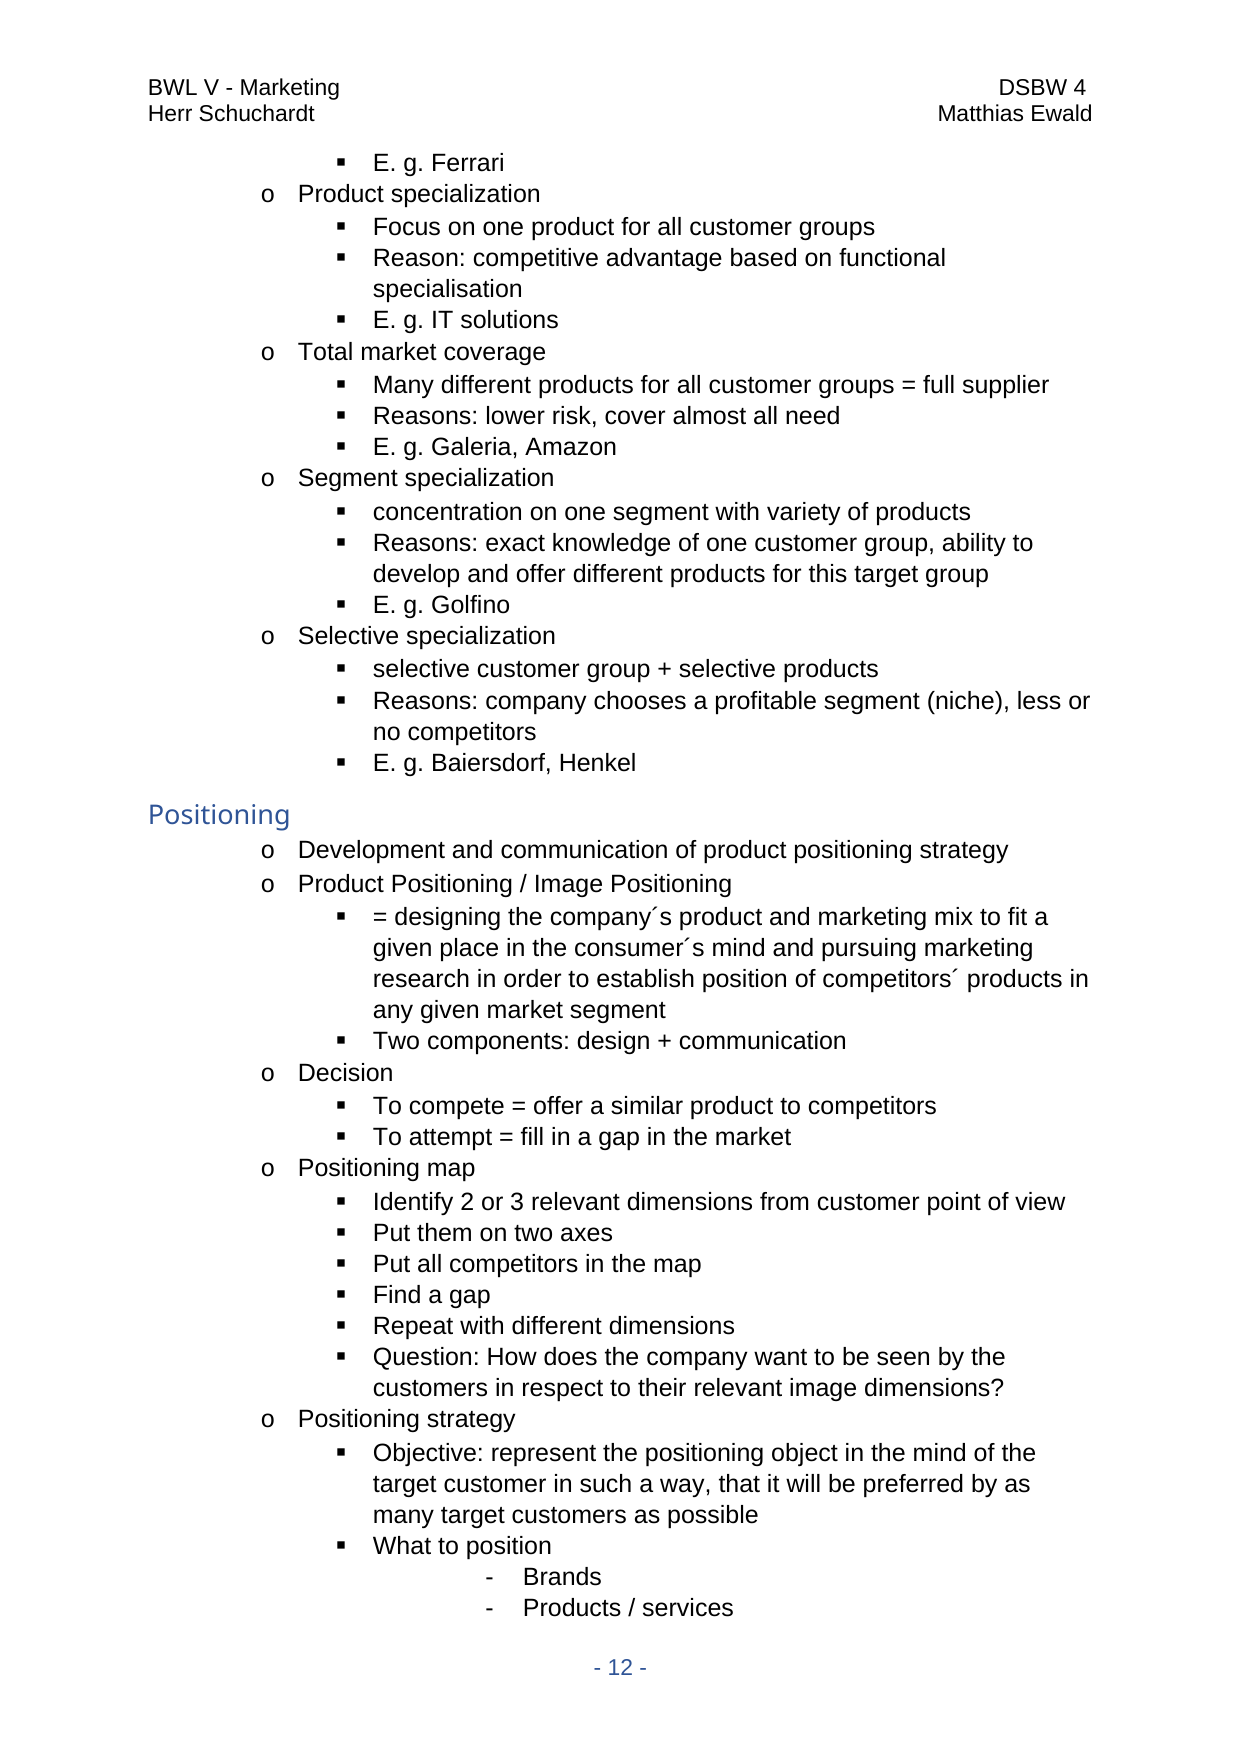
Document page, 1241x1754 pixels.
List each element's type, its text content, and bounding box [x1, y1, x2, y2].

list Put them on two axes [335, 1218, 1093, 1246]
list Focus on one product for all customer groups [335, 212, 1093, 241]
list E. g. Ferrari [335, 148, 1093, 176]
list Question: How does the company want to be seen by the customers in respect to their relevant image dimensions? [335, 1342, 1093, 1402]
list Positioning strategy [260, 1404, 1093, 1435]
list concentration on one segment with variety of products [335, 497, 1093, 526]
list Objective: represent the positioning object in the mind of the target customer in such a way, that it will be preferred by as many target customers as possible [335, 1438, 1093, 1529]
list Reason: competitive advantage based on functional specialisation [335, 243, 1093, 303]
list Product specialization [260, 179, 1093, 210]
list Many different products for all customer groups = full supplier [335, 370, 1093, 399]
list E. g. Baiersdorf, Henkel [335, 748, 1093, 777]
list Find a gap [335, 1280, 1093, 1309]
list Total market coverage [260, 337, 1093, 367]
list Selective specialization [260, 621, 1093, 652]
list E. g. Galeria, Amazon [335, 432, 1093, 461]
list Repeat with different dimensions [335, 1311, 1093, 1340]
subtitle Positioning [148, 796, 1093, 832]
list Put all competitors in the map [335, 1249, 1093, 1278]
list Products / services [485, 1593, 1093, 1622]
list Segment specialization [260, 463, 1093, 494]
list Brands [485, 1562, 1093, 1591]
list Decision [260, 1057, 1093, 1088]
list Positioning map [260, 1153, 1093, 1184]
list E. g. Golfino [335, 590, 1093, 619]
list To compete = offer a similar product to competitors [335, 1091, 1093, 1120]
list What to position [335, 1531, 1093, 1560]
list Reasons: exact knowledge of one customer group, ability to develop and offer different products for this target group [335, 528, 1093, 588]
list Reasons: company chooses a profitable segment (niche), less or no competitors [335, 686, 1093, 746]
list Development and communication of product positioning strategy [260, 835, 1093, 866]
list Product Positioning / Image Positioning [260, 869, 1093, 900]
list Reasons: lower risk, cover almost all need [335, 401, 1093, 430]
list selective customer group + selective products [335, 654, 1093, 683]
list = designing the company´s product and marketing mix to fit a given place in the consumer´s mind and pursuing marketing research in order to establish position of competitors´ products in any given market segment [335, 902, 1093, 1024]
list E. g. IT solutions [335, 305, 1093, 334]
list Identify 2 or 3 relevant dimensions from customer point of view [335, 1186, 1093, 1215]
list To attempt = fill in a gap in the market [335, 1122, 1093, 1151]
list Two components: design + communication [335, 1026, 1093, 1055]
